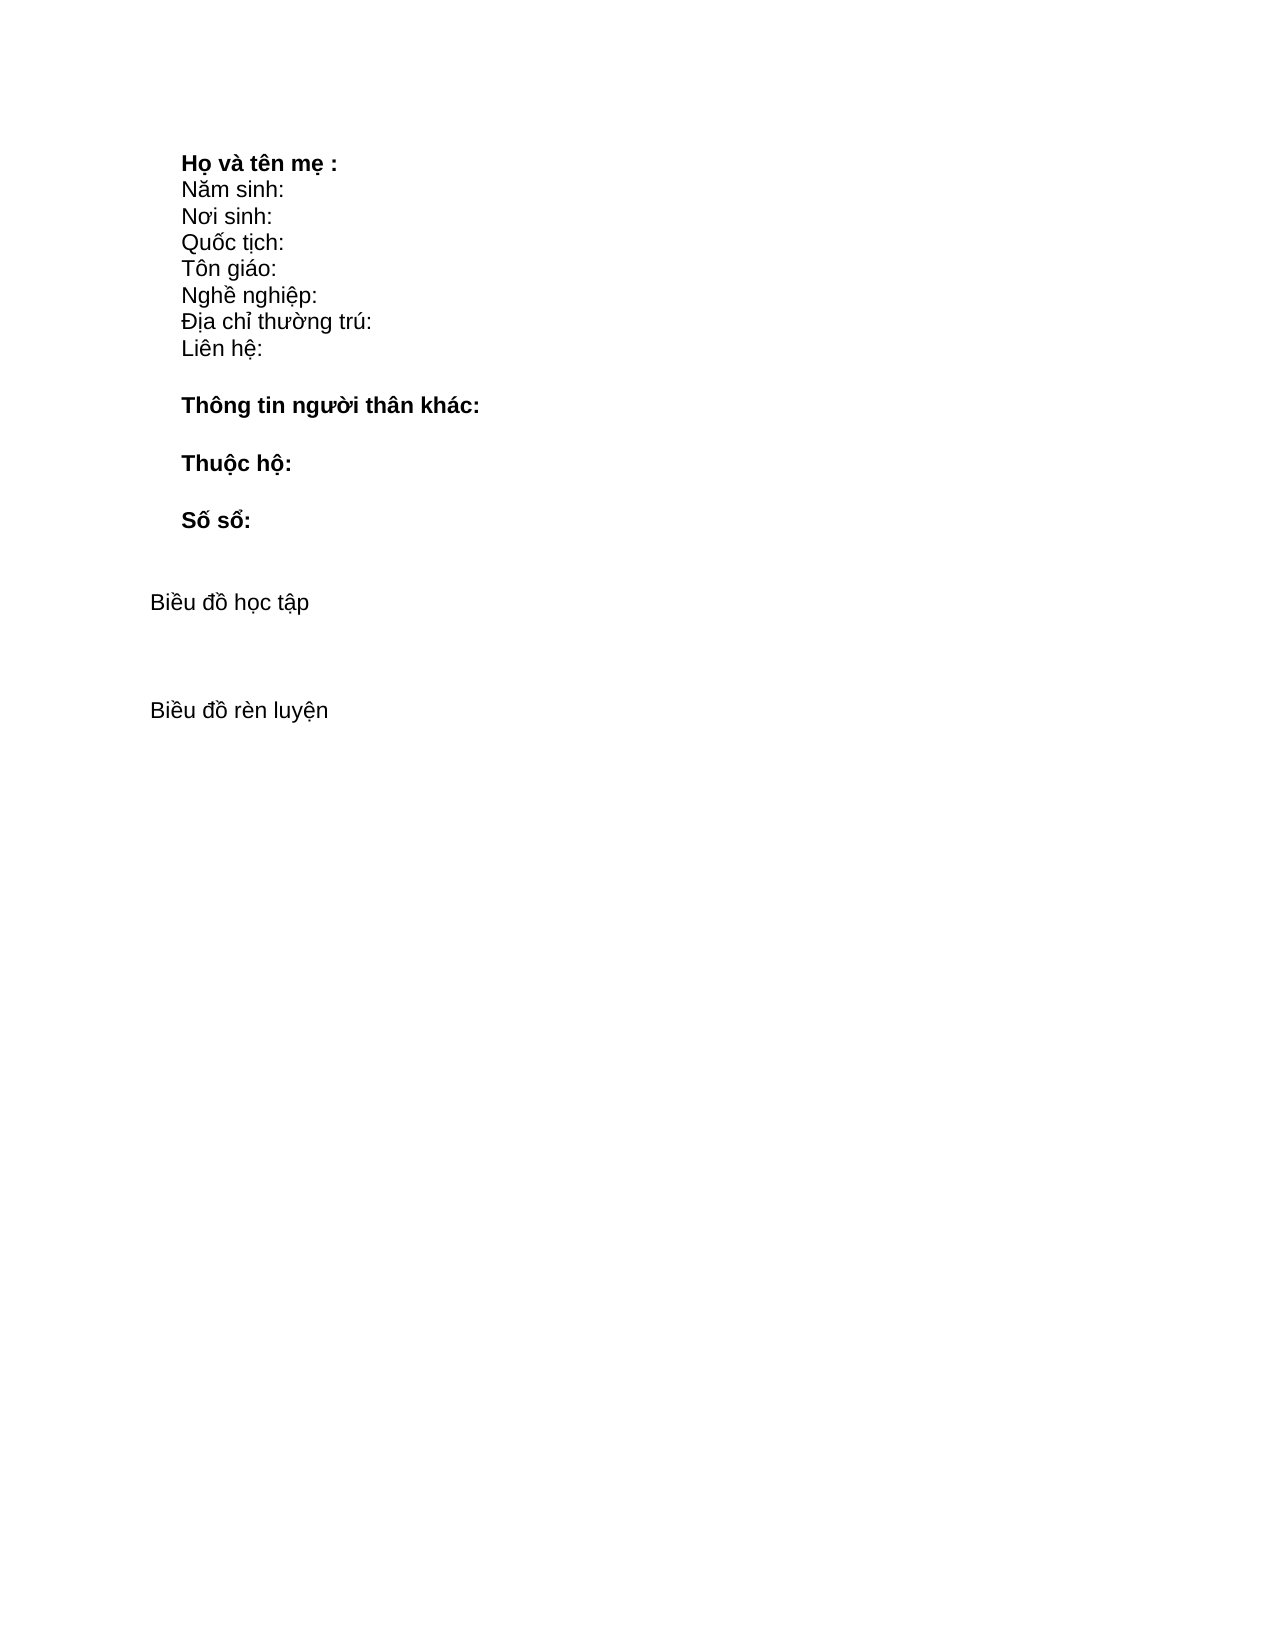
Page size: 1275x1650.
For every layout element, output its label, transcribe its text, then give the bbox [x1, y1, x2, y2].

text Biều đồ học tập [150, 589, 1125, 615]
text Địa chỉ thường trú: [181, 308, 1125, 334]
text Quốc tịch: [181, 229, 1125, 255]
text Biều đồ rèn luyện [150, 697, 1125, 723]
text Liên hệ: [181, 334, 1125, 361]
text Họ và tên mẹ : [181, 150, 1125, 176]
text Tôn giáo: [181, 255, 1125, 282]
text Nơi sinh: [181, 203, 1125, 229]
text Số sổ: [181, 507, 1125, 534]
text Thuộc hộ: [181, 450, 1125, 476]
text Thông tin người thân khác: [181, 392, 1125, 418]
text Nghề nghiệp: [181, 282, 1125, 308]
text Năm sinh: [181, 176, 1125, 203]
